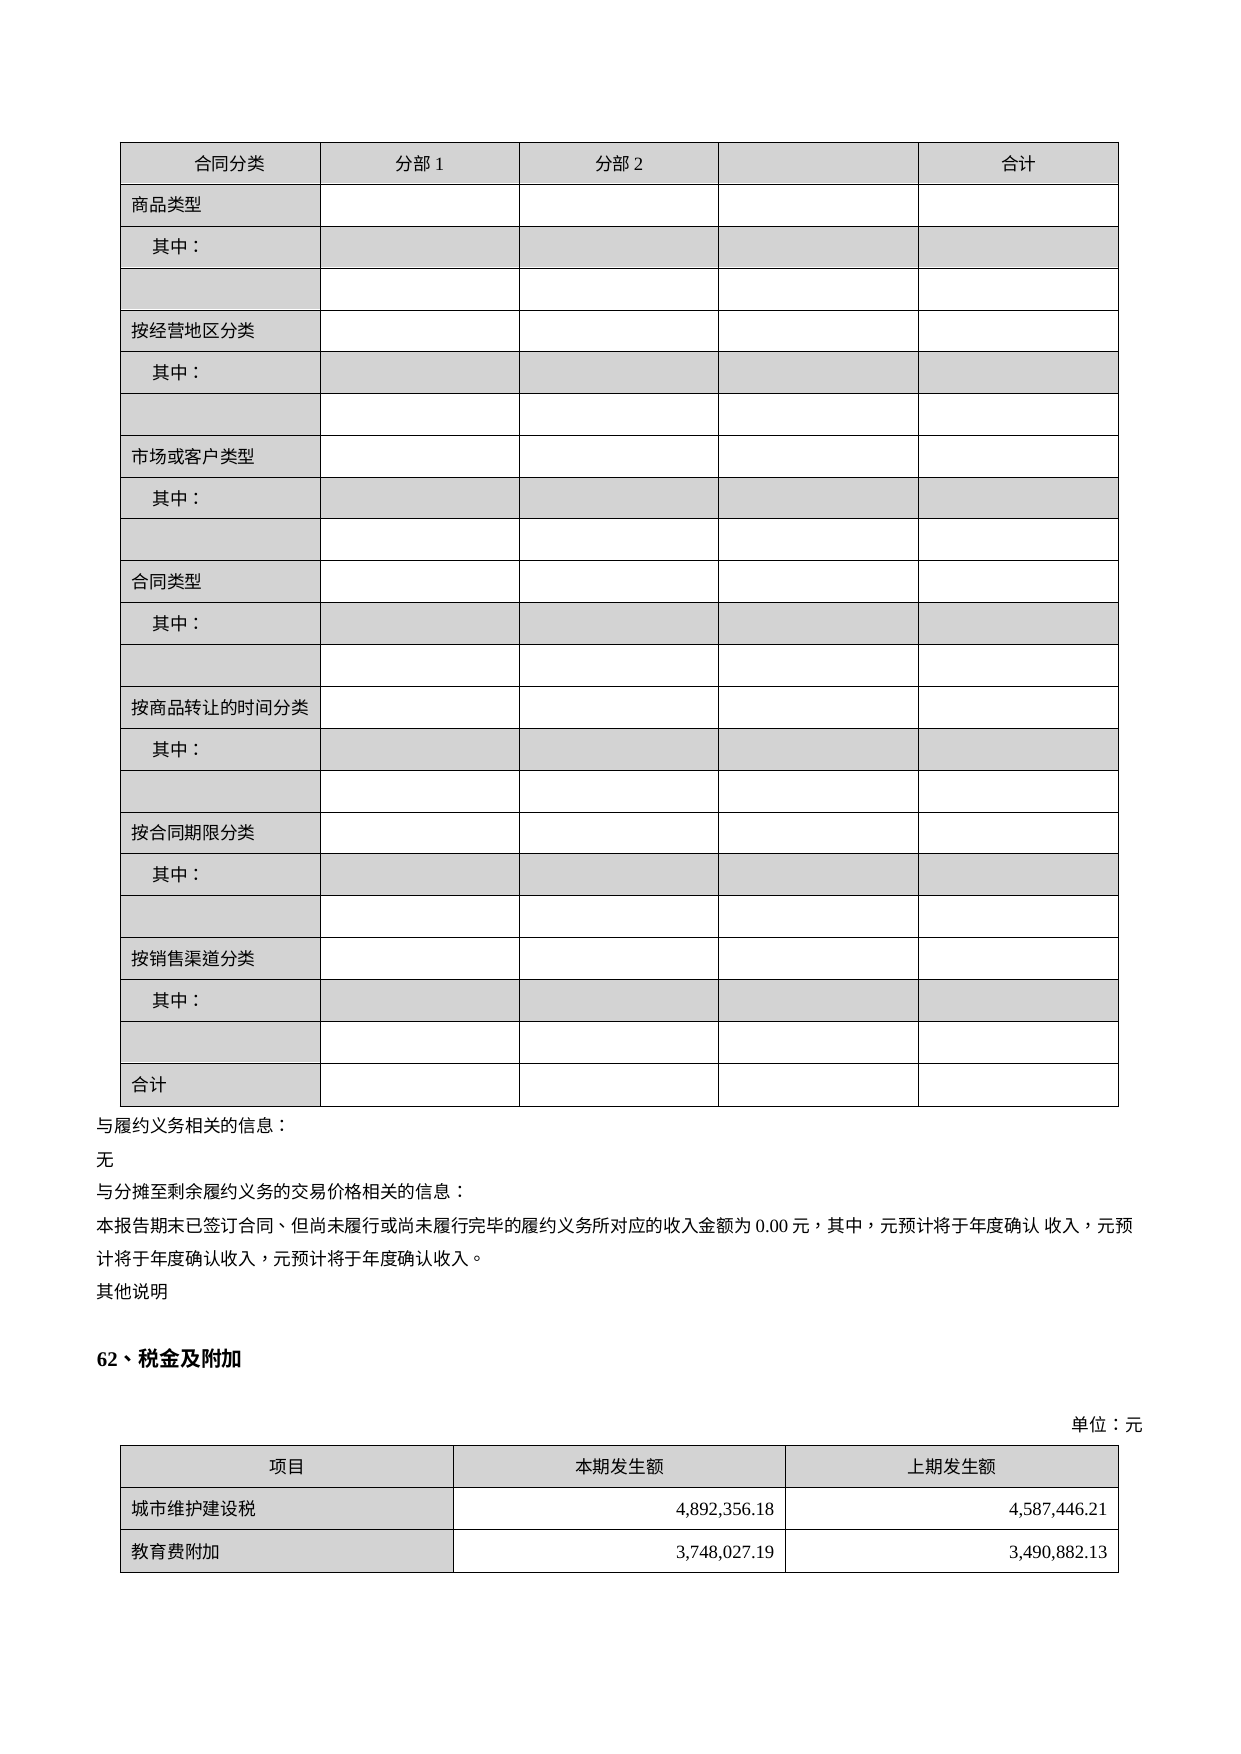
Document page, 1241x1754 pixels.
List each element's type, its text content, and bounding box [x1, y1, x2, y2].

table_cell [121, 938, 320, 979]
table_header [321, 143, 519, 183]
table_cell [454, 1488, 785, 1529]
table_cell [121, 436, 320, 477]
text 与履约义务相关的信息： [97, 1107, 1142, 1139]
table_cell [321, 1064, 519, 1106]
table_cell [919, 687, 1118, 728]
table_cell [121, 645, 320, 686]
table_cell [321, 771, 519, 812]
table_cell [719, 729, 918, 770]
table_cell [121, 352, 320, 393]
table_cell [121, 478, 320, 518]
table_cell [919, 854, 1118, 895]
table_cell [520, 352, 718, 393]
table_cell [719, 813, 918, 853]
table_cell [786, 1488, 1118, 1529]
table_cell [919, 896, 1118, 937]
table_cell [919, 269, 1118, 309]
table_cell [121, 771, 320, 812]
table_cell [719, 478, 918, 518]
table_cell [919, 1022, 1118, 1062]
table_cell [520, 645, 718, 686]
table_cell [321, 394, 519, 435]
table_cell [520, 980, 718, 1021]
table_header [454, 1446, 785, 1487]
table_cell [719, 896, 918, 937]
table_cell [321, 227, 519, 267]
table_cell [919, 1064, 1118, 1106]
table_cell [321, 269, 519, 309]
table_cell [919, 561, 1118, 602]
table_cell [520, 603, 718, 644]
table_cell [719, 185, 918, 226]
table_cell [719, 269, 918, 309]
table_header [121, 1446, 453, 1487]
text 与分摊至剩余履约义务的交易价格相关的信息： [97, 1173, 1142, 1206]
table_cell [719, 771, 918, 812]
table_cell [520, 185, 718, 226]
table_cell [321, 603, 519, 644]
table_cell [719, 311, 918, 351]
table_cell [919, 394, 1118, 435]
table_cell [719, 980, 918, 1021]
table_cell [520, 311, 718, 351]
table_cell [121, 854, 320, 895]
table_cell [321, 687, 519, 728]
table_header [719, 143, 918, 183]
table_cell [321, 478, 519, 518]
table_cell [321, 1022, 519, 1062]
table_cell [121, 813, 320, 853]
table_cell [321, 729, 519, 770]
text 本报告期末已签订合同、但尚未履行或尚未履行完毕的履约义务所对应的收入金额为0.00元，其中，元预计将于年度确认 收入，元预计将于年度确认收入，元预计将于年度确认收入。 [97, 1206, 1142, 1272]
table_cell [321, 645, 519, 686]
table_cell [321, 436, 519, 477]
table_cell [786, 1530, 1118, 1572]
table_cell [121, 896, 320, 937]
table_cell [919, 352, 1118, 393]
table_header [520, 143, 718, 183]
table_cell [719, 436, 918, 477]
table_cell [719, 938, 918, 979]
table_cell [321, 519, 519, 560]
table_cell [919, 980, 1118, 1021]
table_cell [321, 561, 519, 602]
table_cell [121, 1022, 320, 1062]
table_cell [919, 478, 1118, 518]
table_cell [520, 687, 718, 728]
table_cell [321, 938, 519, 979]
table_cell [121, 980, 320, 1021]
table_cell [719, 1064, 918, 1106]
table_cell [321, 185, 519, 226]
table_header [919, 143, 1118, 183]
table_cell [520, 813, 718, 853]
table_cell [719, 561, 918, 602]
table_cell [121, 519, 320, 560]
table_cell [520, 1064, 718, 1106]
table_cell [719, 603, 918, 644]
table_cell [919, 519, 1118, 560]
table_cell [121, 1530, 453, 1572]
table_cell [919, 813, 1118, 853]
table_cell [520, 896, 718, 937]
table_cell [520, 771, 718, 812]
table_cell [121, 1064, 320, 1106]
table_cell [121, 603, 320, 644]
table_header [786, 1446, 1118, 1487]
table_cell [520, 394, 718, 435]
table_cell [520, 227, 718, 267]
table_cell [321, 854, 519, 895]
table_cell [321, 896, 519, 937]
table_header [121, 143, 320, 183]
subtitle 62、税金及附加 [97, 1344, 1142, 1373]
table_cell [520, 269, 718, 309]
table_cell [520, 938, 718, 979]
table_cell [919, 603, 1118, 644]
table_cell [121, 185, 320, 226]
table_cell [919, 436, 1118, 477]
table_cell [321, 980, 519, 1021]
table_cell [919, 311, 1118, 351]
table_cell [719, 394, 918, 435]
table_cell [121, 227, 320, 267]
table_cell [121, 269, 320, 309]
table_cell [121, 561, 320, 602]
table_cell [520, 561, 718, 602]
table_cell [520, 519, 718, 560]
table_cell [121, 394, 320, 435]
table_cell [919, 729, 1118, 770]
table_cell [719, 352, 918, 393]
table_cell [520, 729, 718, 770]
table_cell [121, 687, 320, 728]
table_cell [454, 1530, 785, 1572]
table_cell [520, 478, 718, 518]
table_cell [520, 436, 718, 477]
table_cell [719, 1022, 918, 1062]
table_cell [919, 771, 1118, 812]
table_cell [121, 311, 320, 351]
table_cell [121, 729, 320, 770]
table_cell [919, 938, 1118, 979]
text 单位：元 [97, 1412, 1142, 1436]
text 无 [97, 1139, 1142, 1173]
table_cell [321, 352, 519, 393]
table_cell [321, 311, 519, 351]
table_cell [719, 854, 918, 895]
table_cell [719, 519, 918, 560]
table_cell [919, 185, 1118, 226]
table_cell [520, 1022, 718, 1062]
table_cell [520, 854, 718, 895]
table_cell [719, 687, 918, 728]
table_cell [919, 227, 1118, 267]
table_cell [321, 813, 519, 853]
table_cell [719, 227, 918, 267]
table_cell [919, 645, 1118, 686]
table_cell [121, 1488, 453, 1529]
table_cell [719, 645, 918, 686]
text 其他说明 [97, 1272, 1142, 1305]
